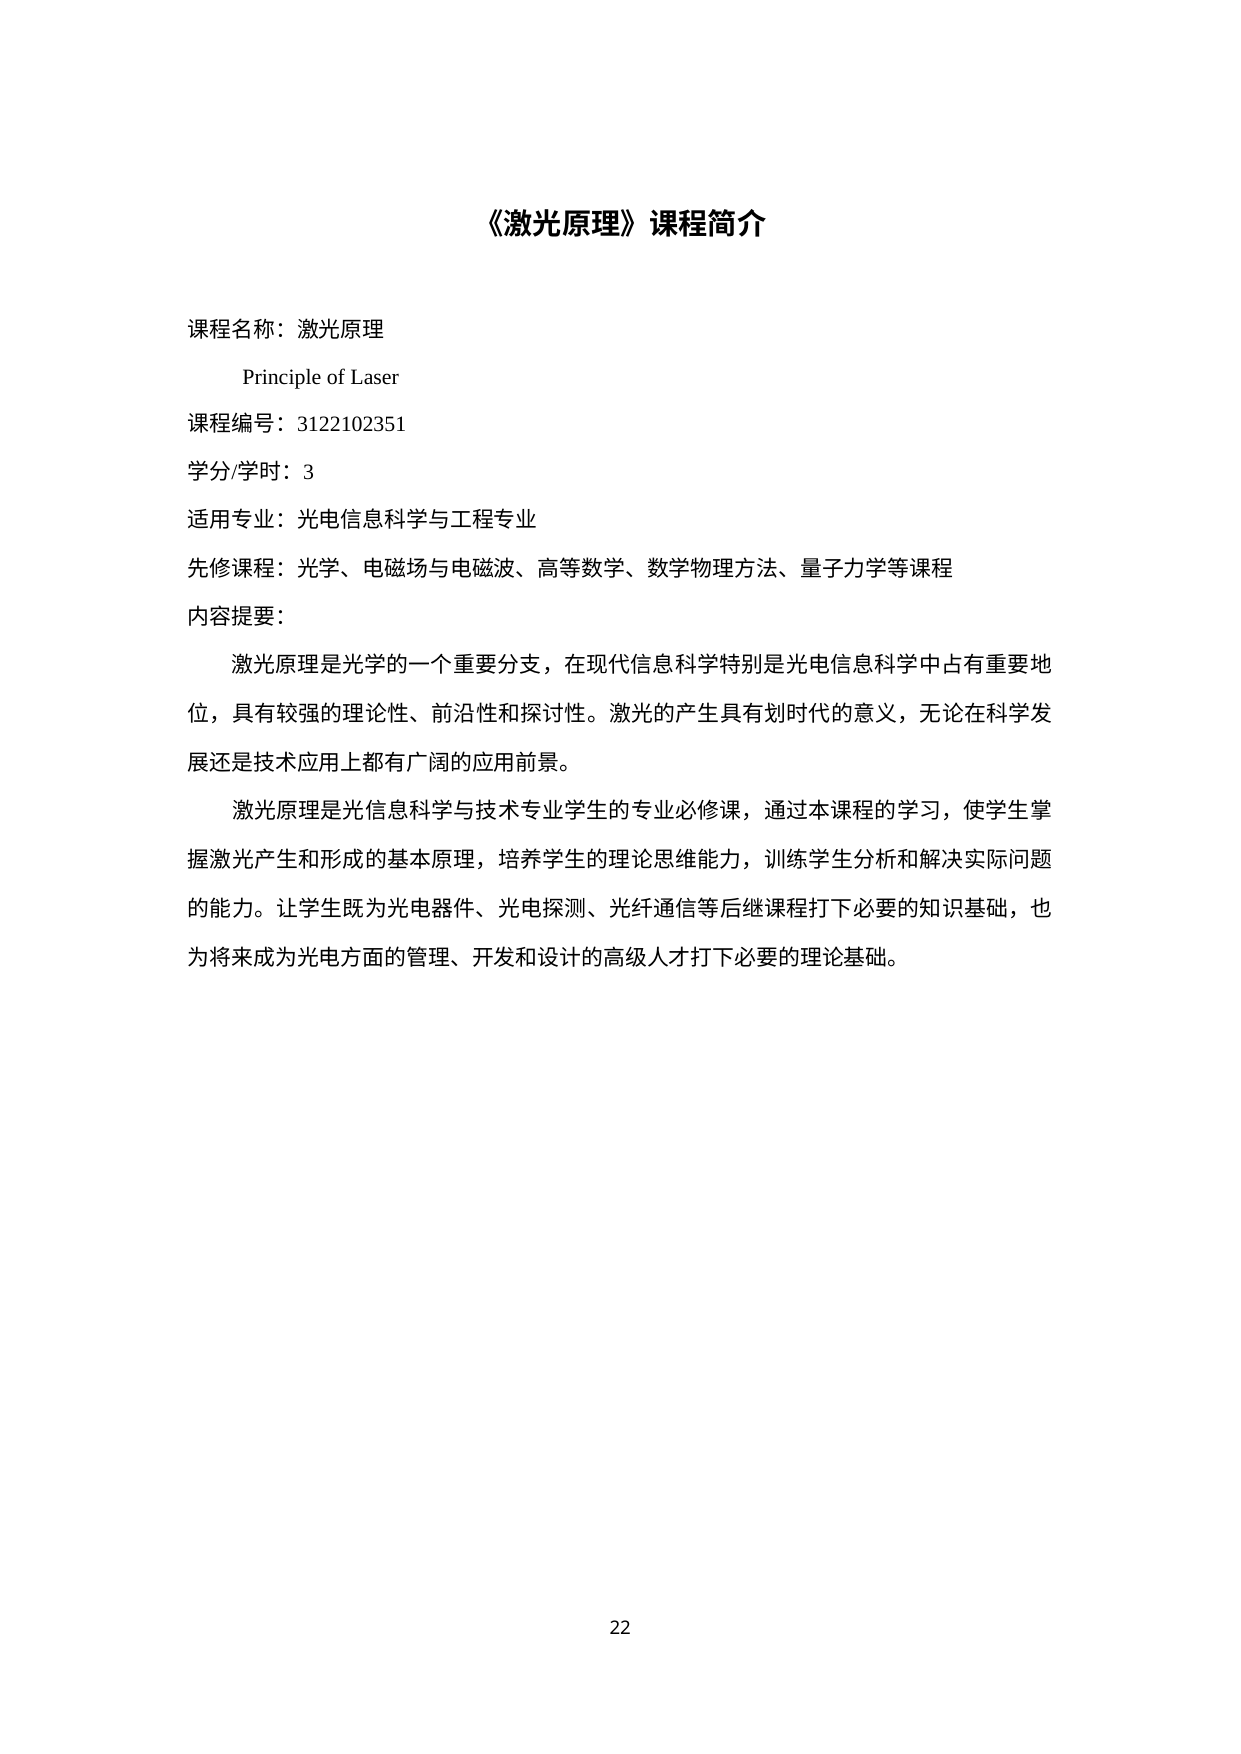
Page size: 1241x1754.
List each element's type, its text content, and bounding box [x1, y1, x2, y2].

text 激光原理是光信息科学与技术专业学生的专业必修课，通过本课程的学习，使学生掌握激光产生和形成的基本原理，培养学生的理论思维能力，训练学生分析和解决实际问题的能力。让学生既为光电器件、光电探测、光纤通信等后继课程打下必要的知识基础，也为将来成为光电方面的管理、开发和设计的高级人才打下必要的理论基础。 [187, 793, 1053, 972]
text 激光原理是光学的一个重要分支，在现代信息科学特别是光电信息科学中占有重要地位，具有较强的理论性、前沿性和探讨性。激光的产生具有划时代的意义，无论在科学发展还是技术应用上都有广阔的应用前景。 [187, 647, 1053, 777]
text Principle of Laser [187, 360, 1053, 393]
text 先修课程：光学、电磁场与电磁波、高等数学、数学物理方法、量子力学等课程 [187, 550, 1053, 583]
text 课程名称：激光原理 [187, 312, 1053, 344]
subtitle 《激光原理》课程简介 [187, 189, 1053, 254]
text 内容提要： [187, 599, 1053, 631]
text 适用专业：光电信息科学与工程专业 [187, 502, 1053, 534]
text 学分/学时：3 [187, 454, 1053, 486]
text 课程编号：3122102351 [187, 405, 1053, 438]
